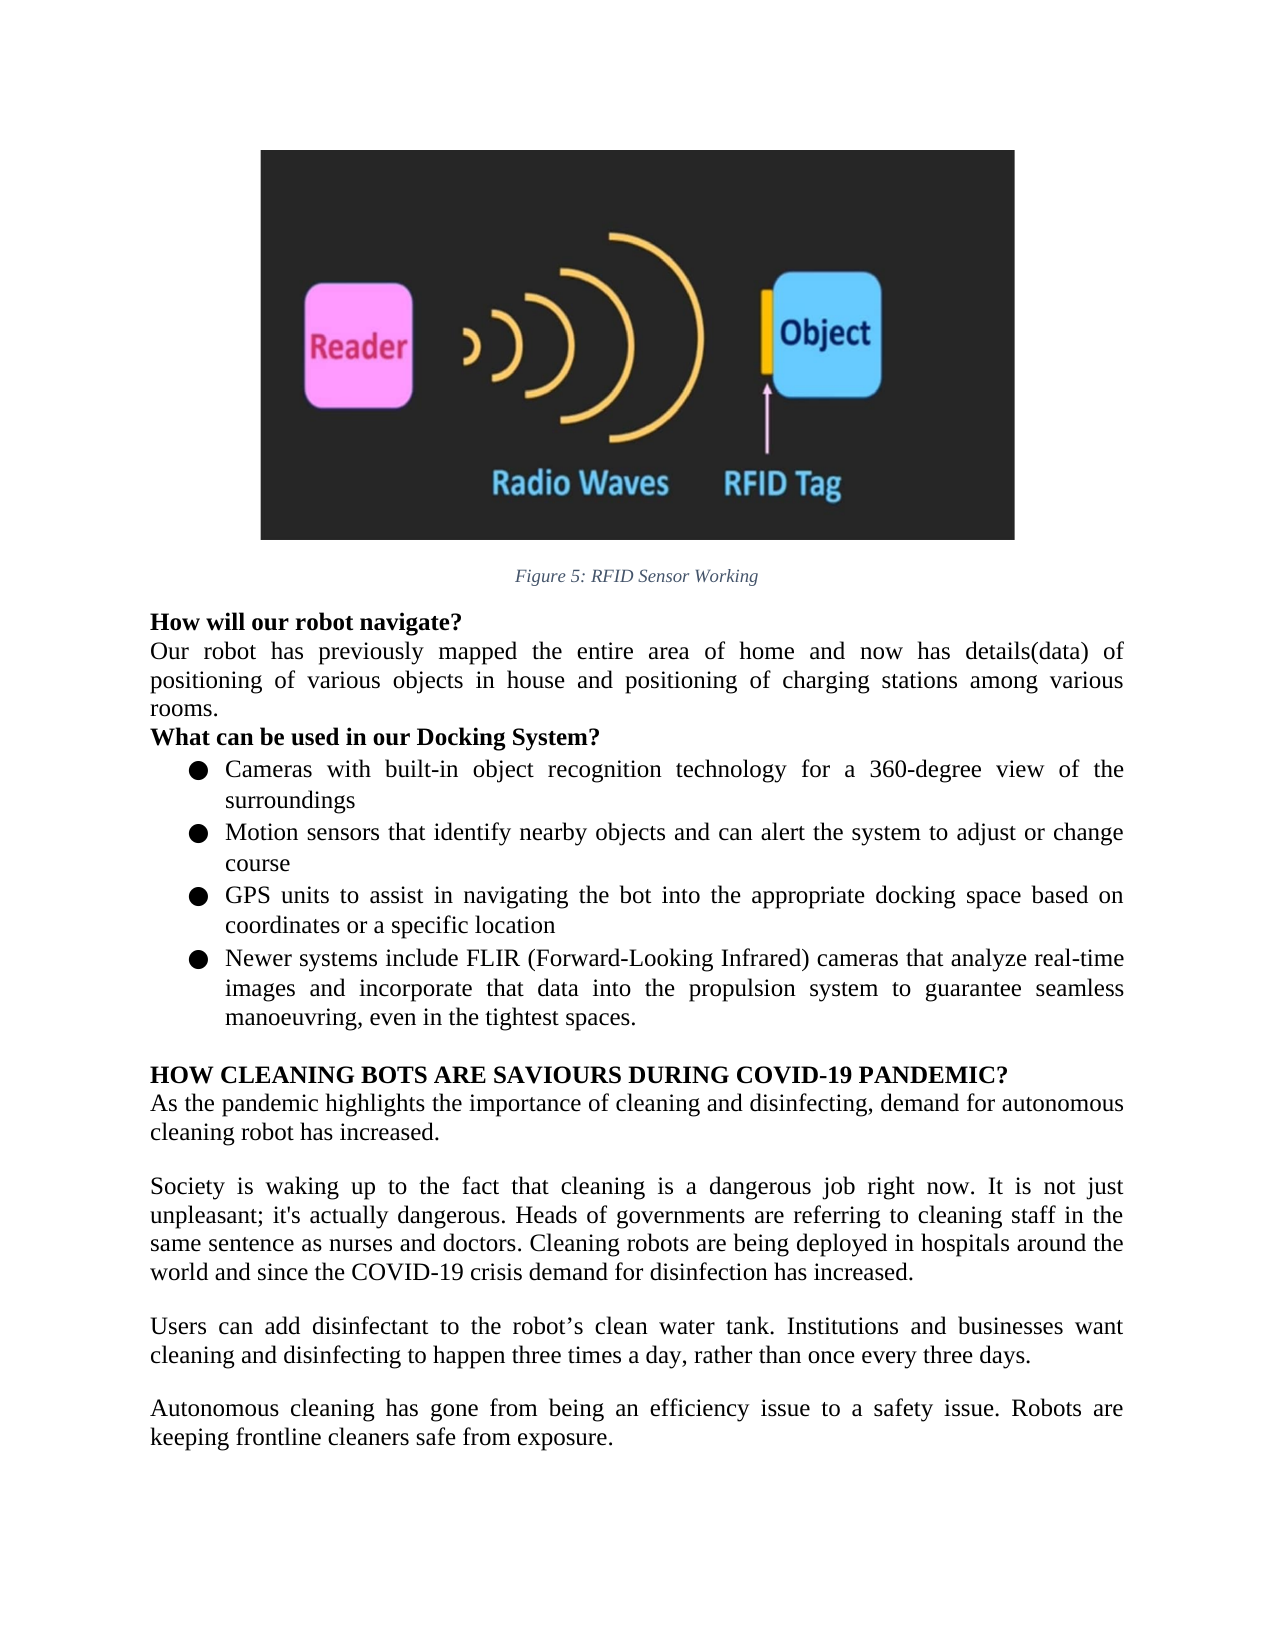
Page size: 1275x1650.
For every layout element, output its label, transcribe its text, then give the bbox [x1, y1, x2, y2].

picture [260, 150, 1015, 540]
text HOW CLEANING BOTS ARE SAVIOURS DURING COVID-19 PANDEMIC? [150, 1060, 1125, 1088]
text As the pandemic highlights the importance of cleaning and disinfecting, demand for autonomous cleaning robot has increased. [150, 1088, 1125, 1146]
text Autonomous cleaning has gone from being an efficiency issue to a safety issue. Robots are keeping frontline cleaners safe from exposure. [150, 1393, 1125, 1451]
list Newer systems include FLIR (Forward-Looking Infrared) cameras that analyze real-time images and incorporate that data into the propulsion system to guarantee seamless manoeuvring, even in the tightest spaces. [187, 939, 1125, 1031]
text Figure 5: RFID Sensor Working [150, 565, 1125, 586]
list Motion sensors that identify nearby objects and can alert the system to adjust or change course [187, 814, 1125, 877]
list GPS units to assist in navigating the bot into the appropriate docking space based on coordinates or a specific location [187, 877, 1125, 939]
text Our robot has previously mapped the entire area of home and now has details(data) of positioning of various objects in house and positioning of charging stations among various rooms. [150, 636, 1125, 722]
text What can be used in our Docking System? [150, 722, 1125, 751]
text How will our robot navigate? [150, 607, 1125, 636]
text Society is waking up to the fact that cleaning is a dangerous job right now. It is not just unpleasant; it's actually dangerous. Heads of governments are referring to cleaning staff in the same sentence as nurses and doctors. Cleaning robots are being deployed in hospitals around the world and since the COVID-19 crisis demand for disinfection has increased. [150, 1171, 1125, 1286]
list Cameras with built-in object recognition technology for a 360-degree view of the surroundings [187, 751, 1125, 814]
text Users can add disinfectant to the robot’s clean water tank. Institutions and businesses want cleaning and disinfecting to happen three times a day, rather than once every three days. [150, 1311, 1125, 1368]
